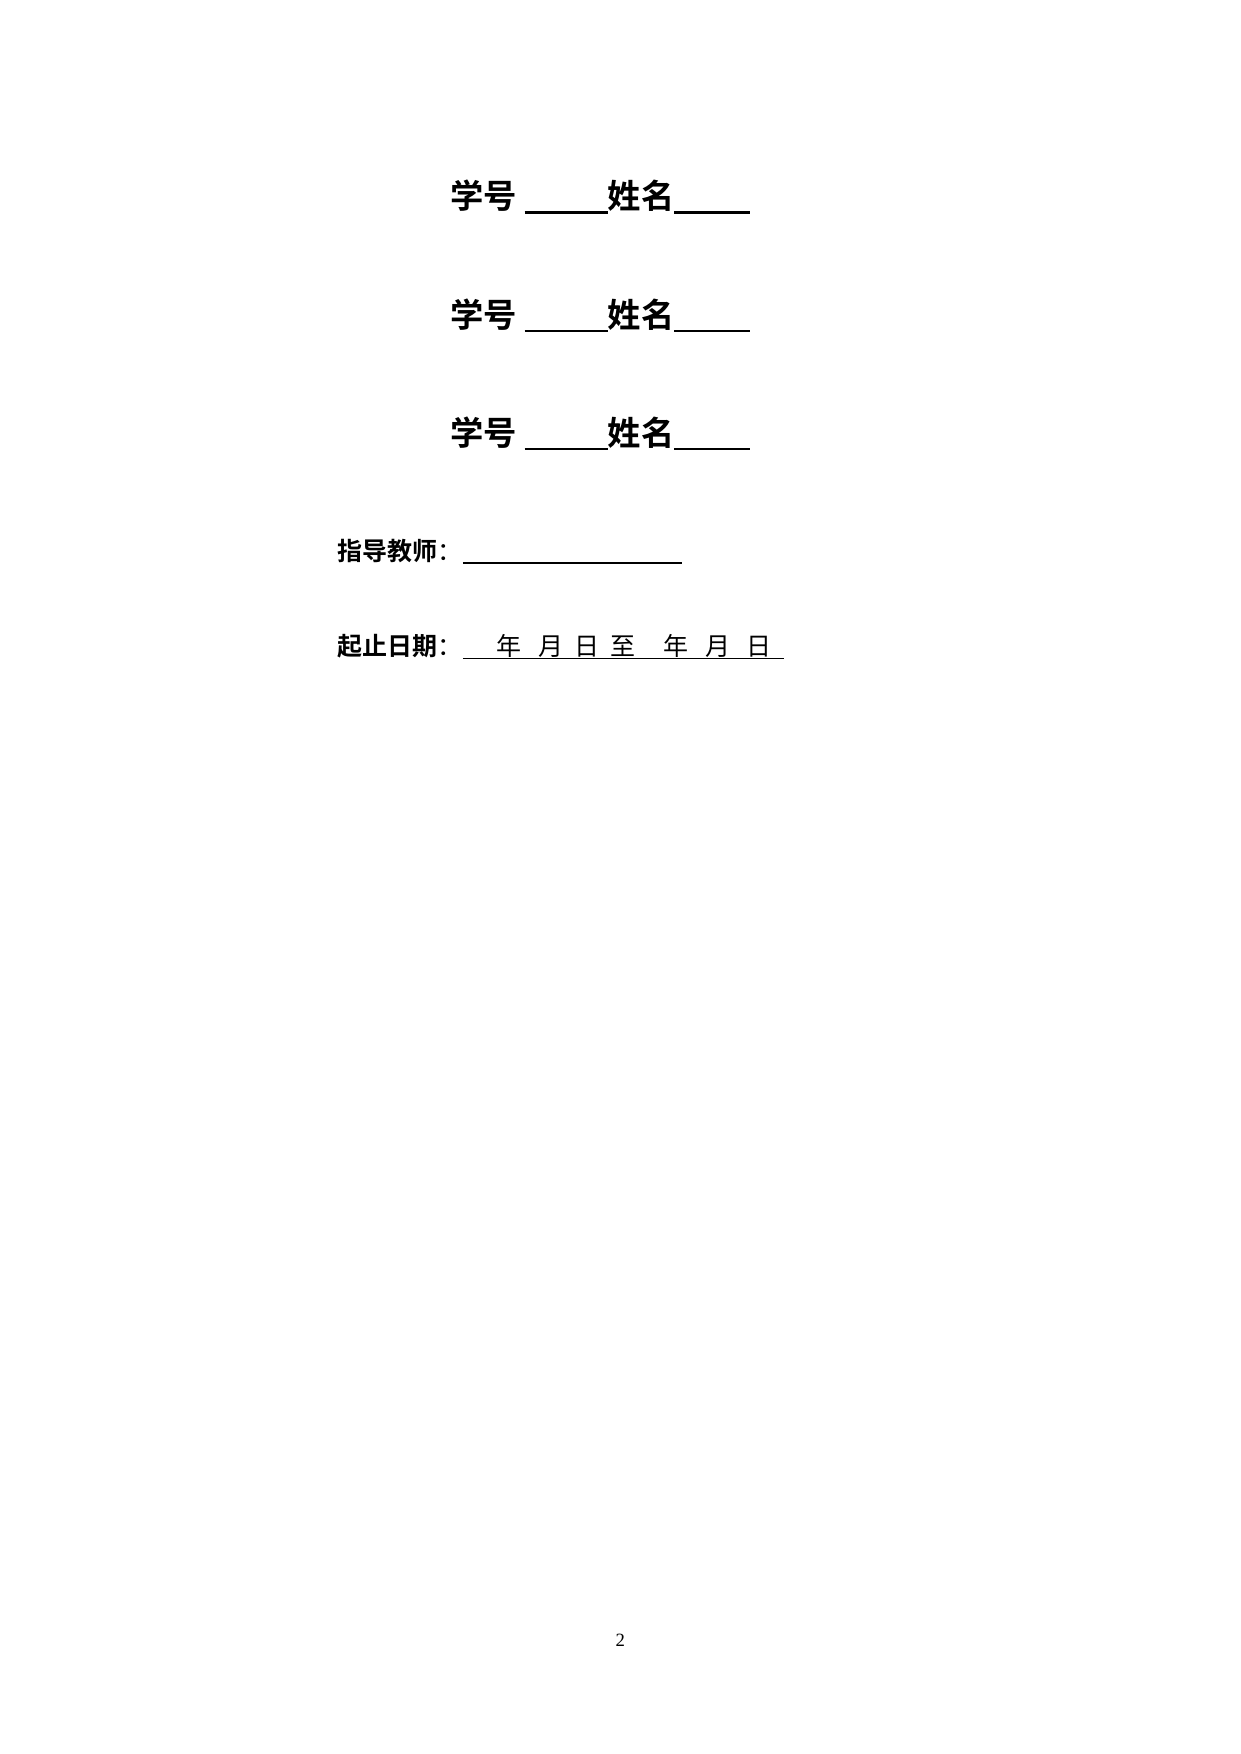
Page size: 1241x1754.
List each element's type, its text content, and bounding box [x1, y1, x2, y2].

text 指导教师： [275, 517, 1053, 582]
text 学号 姓名 [406, 162, 1053, 227]
text 学号 姓名 [406, 398, 1053, 463]
text 起止日期： 年 月 日 至 年 月 日 [275, 612, 1053, 677]
text 学号 姓名 [406, 280, 1053, 345]
